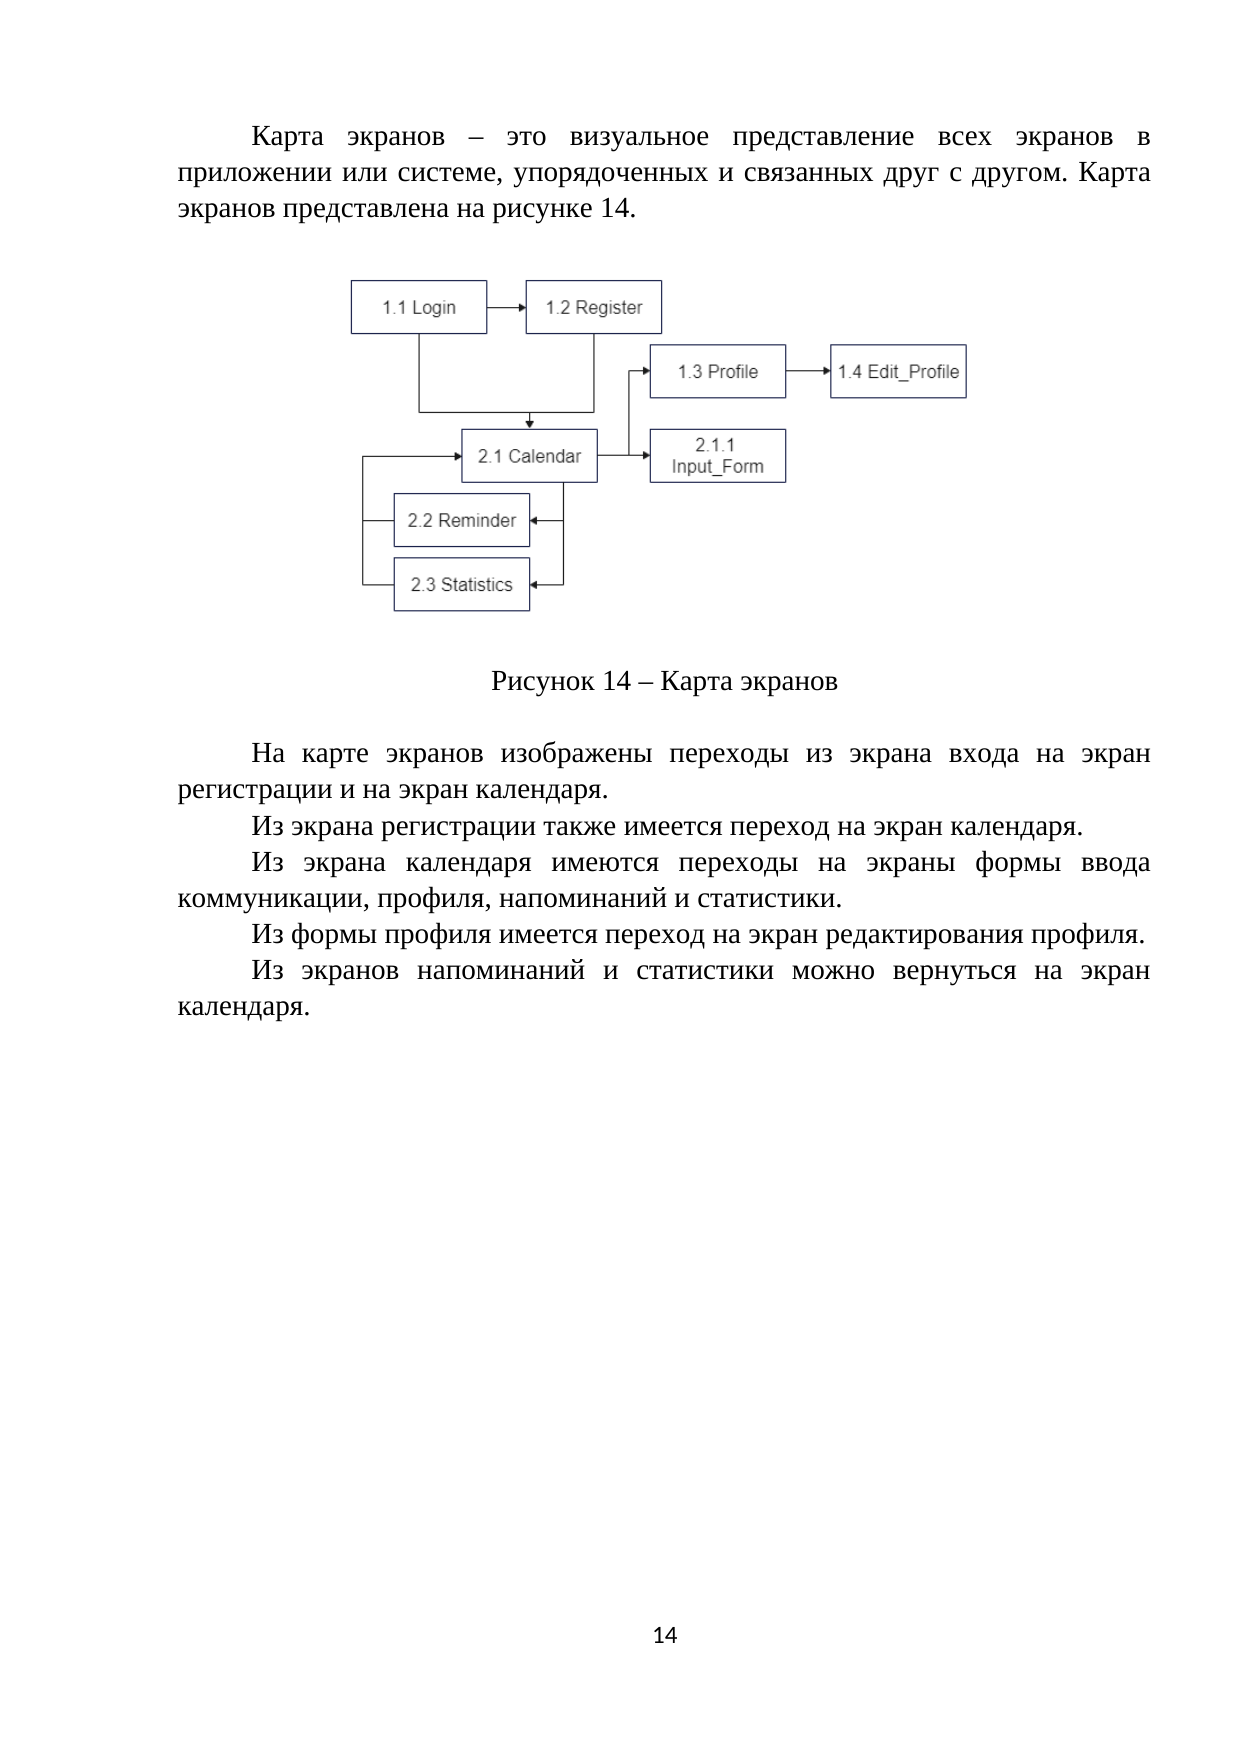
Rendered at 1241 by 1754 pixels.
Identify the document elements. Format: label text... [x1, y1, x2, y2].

text Из экранов напоминаний и статистики можно вернуться на экран календаря. [177, 952, 1152, 1022]
text Из экрана регистрации также имеется переход на экран календаря. [177, 808, 1152, 841]
text Из формы профиля имеется переход на экран редактирования профиля. [177, 916, 1152, 950]
text Рисунок 14 – Карта экранов [177, 663, 1152, 697]
text Из экрана календаря имеются переходы на экраны формы ввода коммуникации, профиля, напоминаний и статистики. [177, 844, 1152, 913]
text На карте экранов изображены переходы из экрана входа на экран регистрации и на экран календаря. [177, 735, 1152, 805]
picture [290, 226, 1039, 661]
text Карта экранов – это визуальное представление всех экранов в приложении или системе, упорядоченных и связанных друг с другом. Карта экранов представлена на рисунке 14. [177, 118, 1152, 224]
